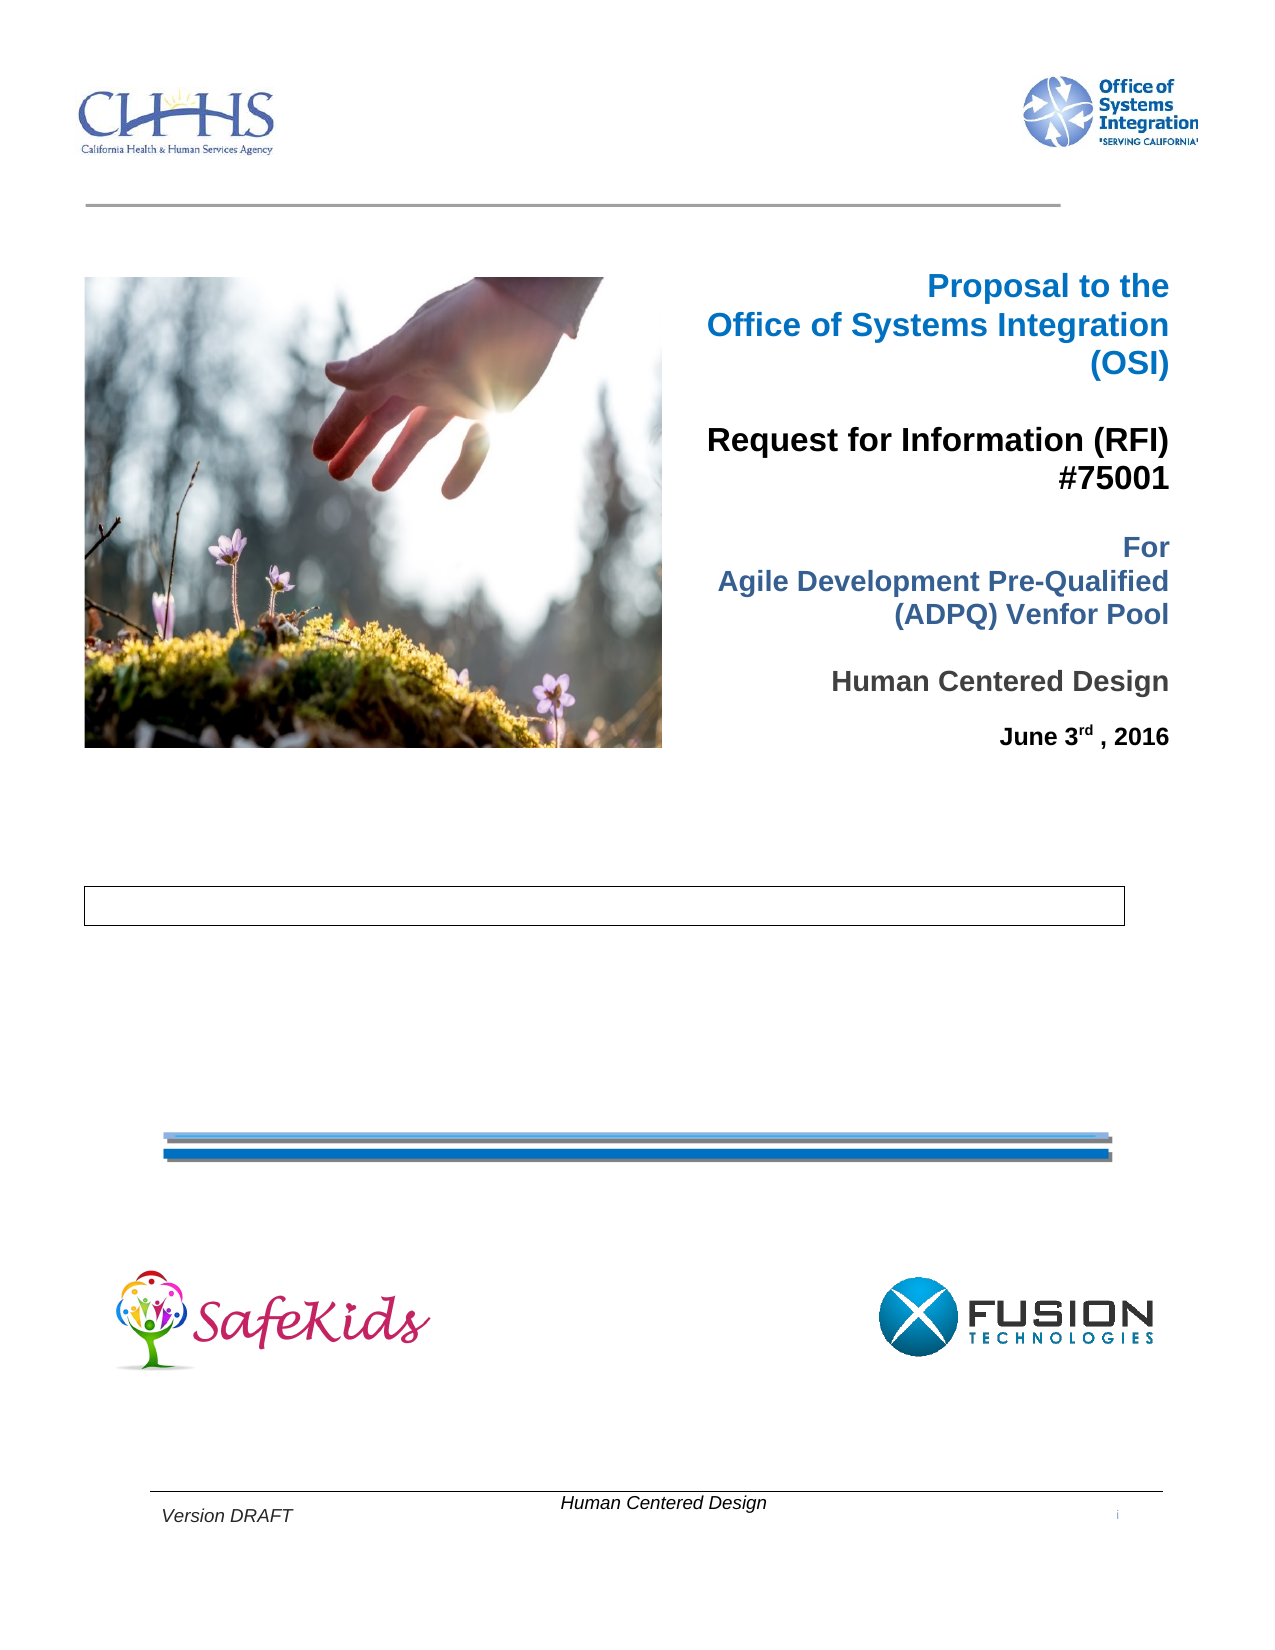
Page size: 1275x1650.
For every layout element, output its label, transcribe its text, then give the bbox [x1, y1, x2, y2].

picture [84, 277, 662, 748]
table_header [75, 204, 1181, 228]
table_header [85, 887, 1124, 925]
picture [861, 1268, 1170, 1365]
picture [1021, 75, 1198, 149]
table_header [637, 1268, 1181, 1400]
picture [104, 1268, 441, 1376]
table_cell [75, 228, 684, 799]
picture [150, 1118, 1125, 1172]
table_cell Proposal to the Office of Systems Integration (OSI) Request for Information (RFI) #75001 For Agile Development Pre-Qualified (ADPQ) Venfor Pool Human Centered Design June 3rd , 2016 [684, 228, 1181, 799]
table_header [93, 1268, 637, 1400]
picture [75, 87, 277, 156]
